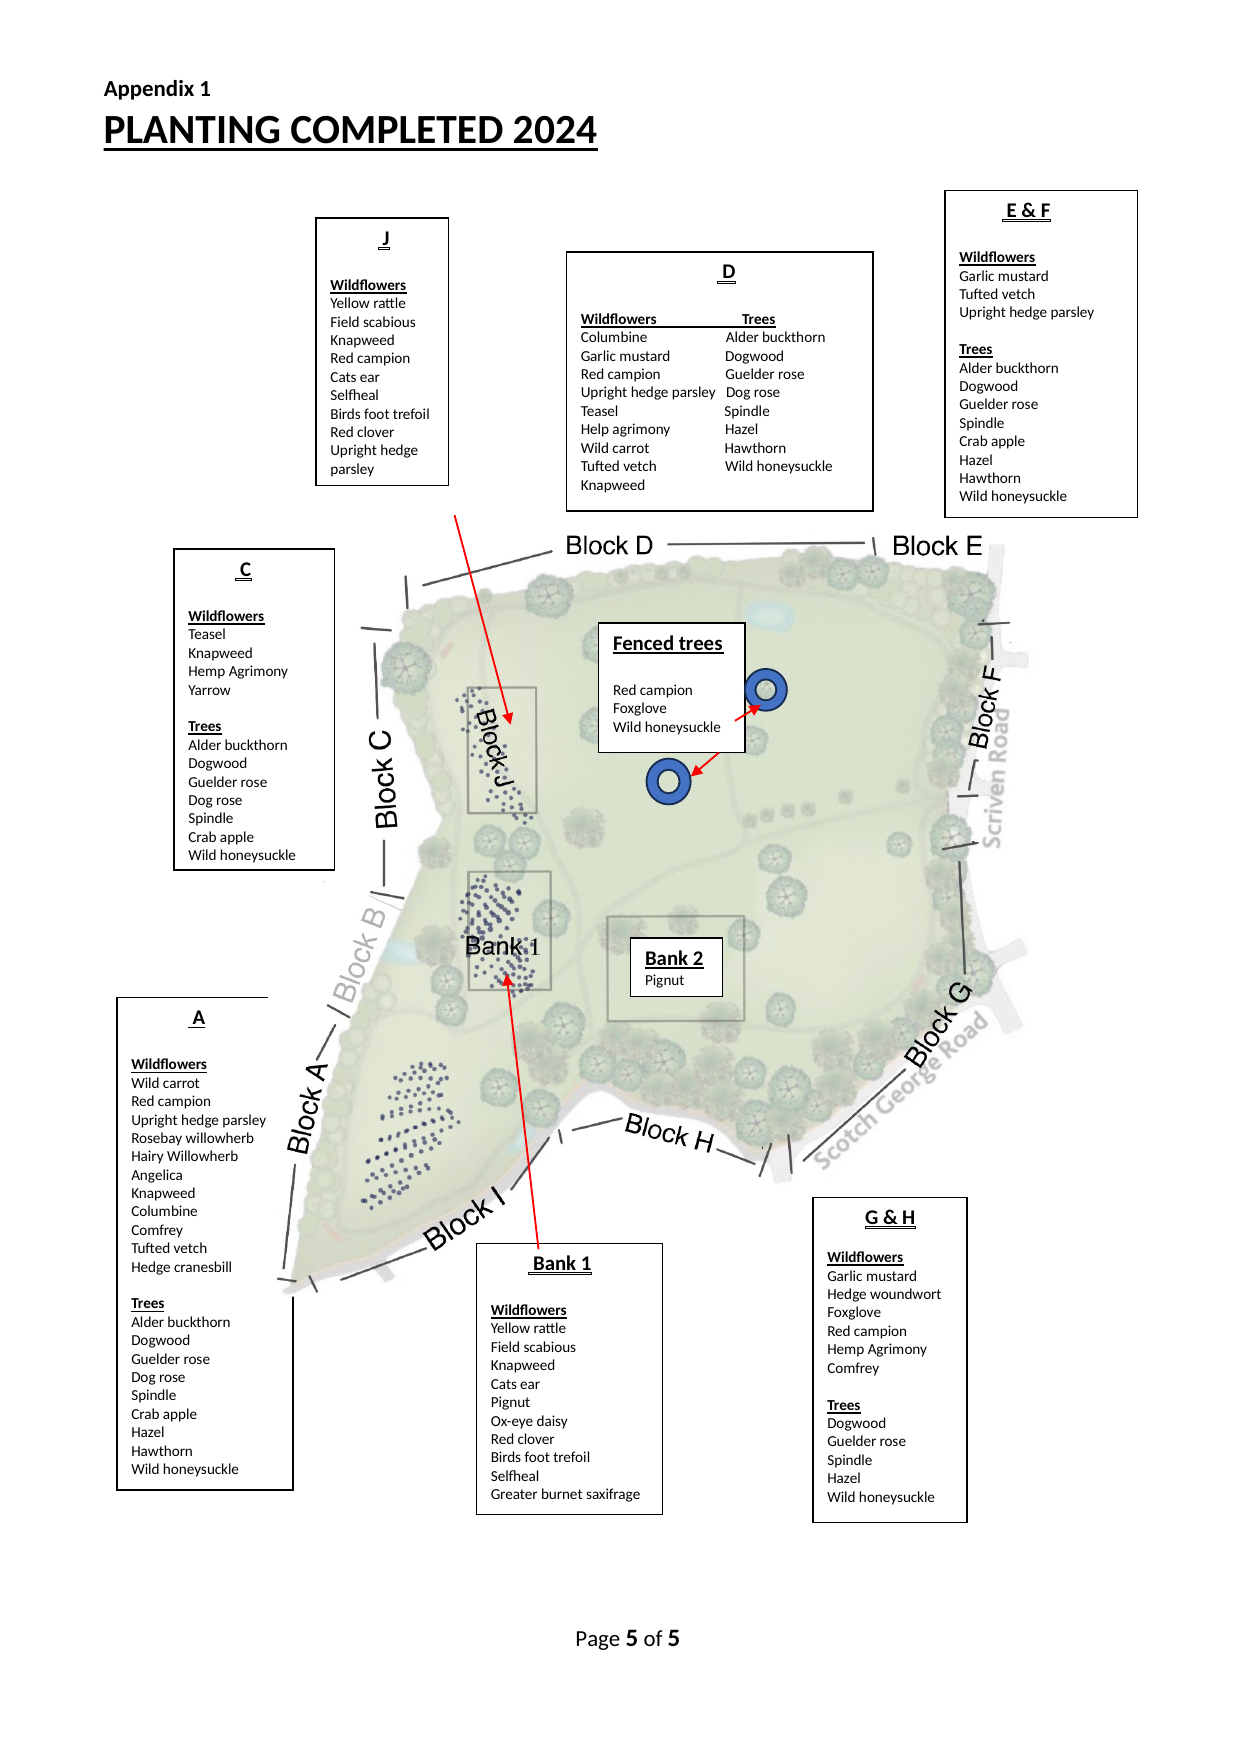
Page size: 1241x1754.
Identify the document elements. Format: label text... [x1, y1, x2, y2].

text Appendix 1 [103, 74, 1152, 1527]
